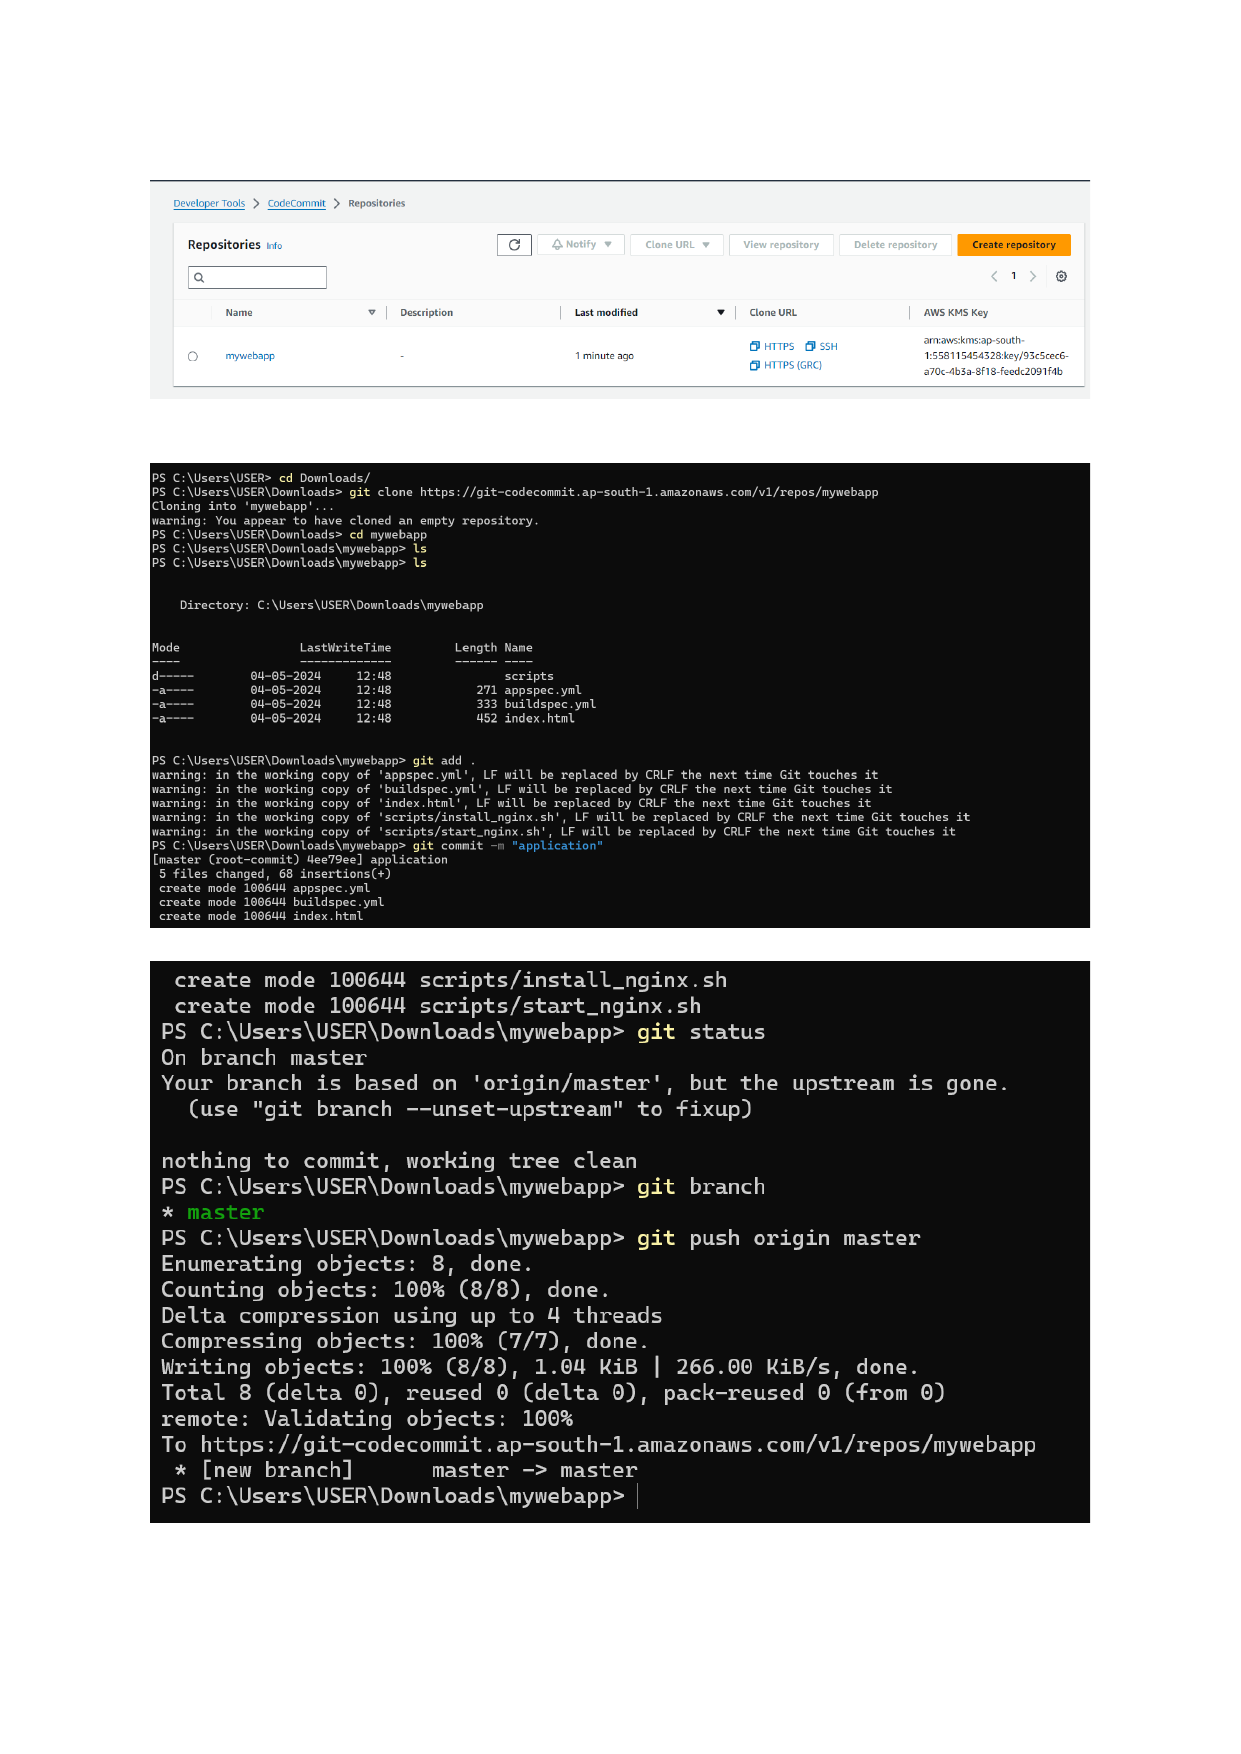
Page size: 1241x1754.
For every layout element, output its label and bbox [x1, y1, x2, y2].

picture [150, 180, 1091, 399]
picture [150, 961, 1091, 1523]
picture [150, 463, 1091, 928]
